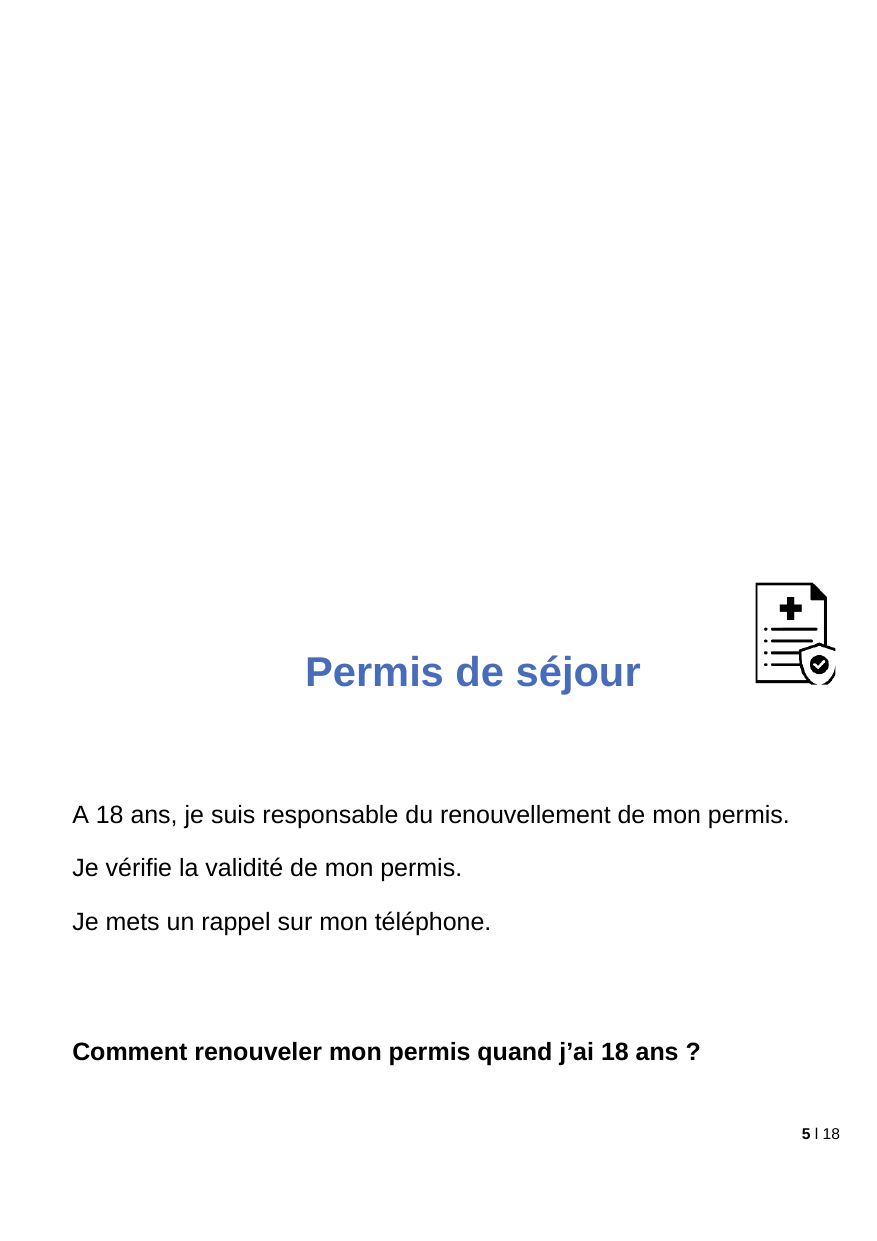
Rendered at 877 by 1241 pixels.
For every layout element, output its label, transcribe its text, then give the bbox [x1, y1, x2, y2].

text A 18 ans, je suis responsable du renouvellement de mon permis. [72, 799, 851, 828]
text Permis de séjour [219, 648, 851, 696]
text Comment renouveler mon permis quand j’ai 18 ans ? [72, 1037, 851, 1066]
picture [754, 582, 835, 683]
text Je mets un rappel sur mon téléphone. [72, 907, 851, 936]
text Je vérifie la validité de mon permis. [72, 853, 851, 882]
